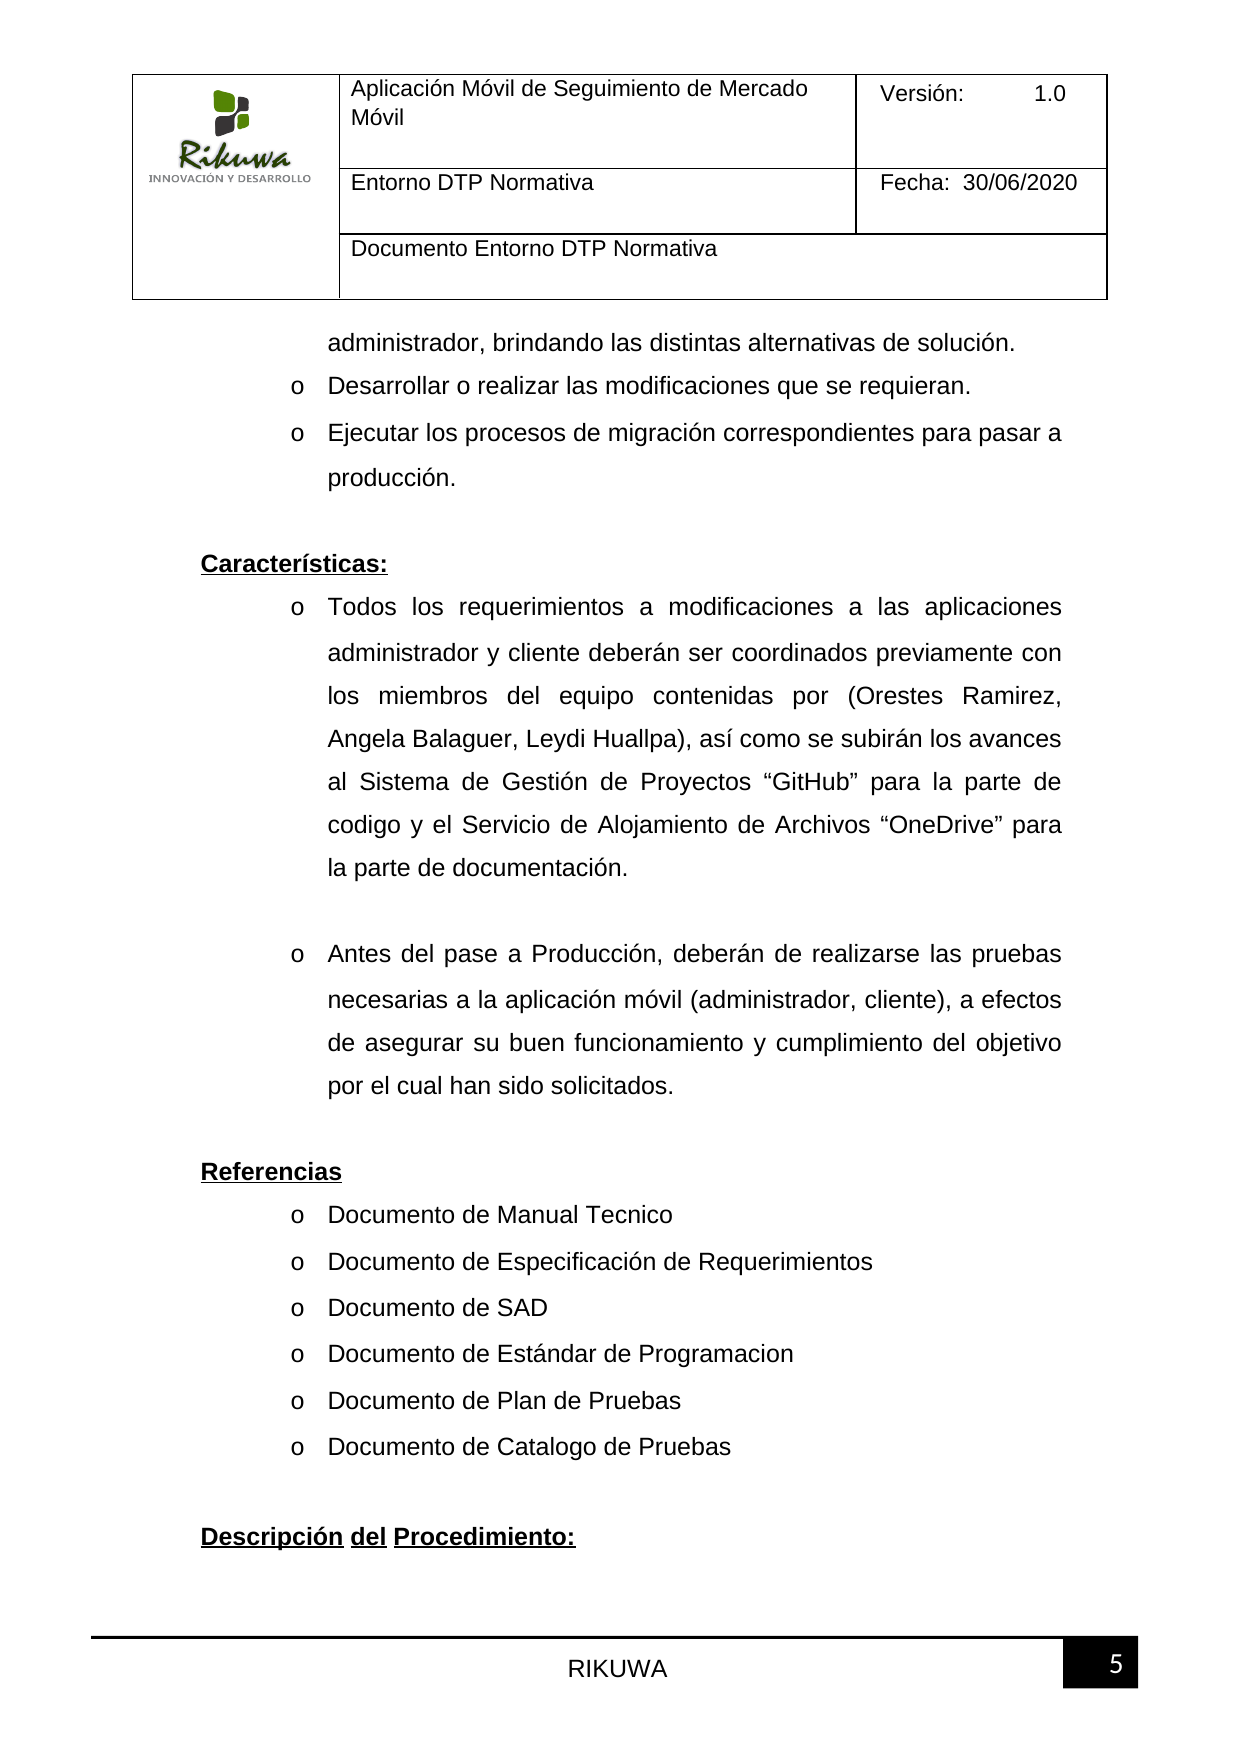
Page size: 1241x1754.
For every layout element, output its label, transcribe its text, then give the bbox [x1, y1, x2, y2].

subtitle Descripción del Procedimiento: [200, 1522, 1063, 1550]
list Documento de Especificación de Requerimientos [290, 1247, 1063, 1278]
list Documento de Estándar de Programacion [290, 1339, 1063, 1370]
list Analizar los requerimientos funcionales tanto del cliente como el administrador, brindando las distintas alternativas de solución. [290, 328, 1063, 357]
list Documento de Manual Tecnico [290, 1200, 1063, 1231]
list Antes del pase a Producción, deberán de realizarse las pruebas necesarias a la aplicación móvil (administrador, cliente), a efectos de asegurar su buen funcionamiento y cumplimiento del objetivo por el cual han sido solicitados. [290, 939, 1063, 1100]
list Todos los requerimientos a modificaciones a las aplicaciones administrador y cliente deberán ser coordinados previamente con los miembros del equipo contenidas por (Orestes Ramirez, Angela Balaguer, Leydi Huallpa), así como se subirán los avances al Sistema de Gestión de Proyectos “GitHub” para la parte de codigo y el Servicio de Alojamiento de Archivos “OneDrive” para la parte de documentación. [290, 592, 1063, 882]
list Desarrollar o realizar las modificaciones que se requieran. [290, 371, 1063, 402]
subtitle Referencias [200, 1157, 1063, 1186]
picture [143, 75, 313, 190]
list Ejecutar los procesos de migración correspondientes para pasar a producción. [290, 417, 1063, 492]
list Documento de Plan de Pruebas [290, 1386, 1063, 1417]
list Documento de SAD [290, 1293, 1063, 1324]
subtitle Características: [200, 549, 1063, 578]
list Documento de Catalogo de Pruebas [290, 1432, 1063, 1463]
